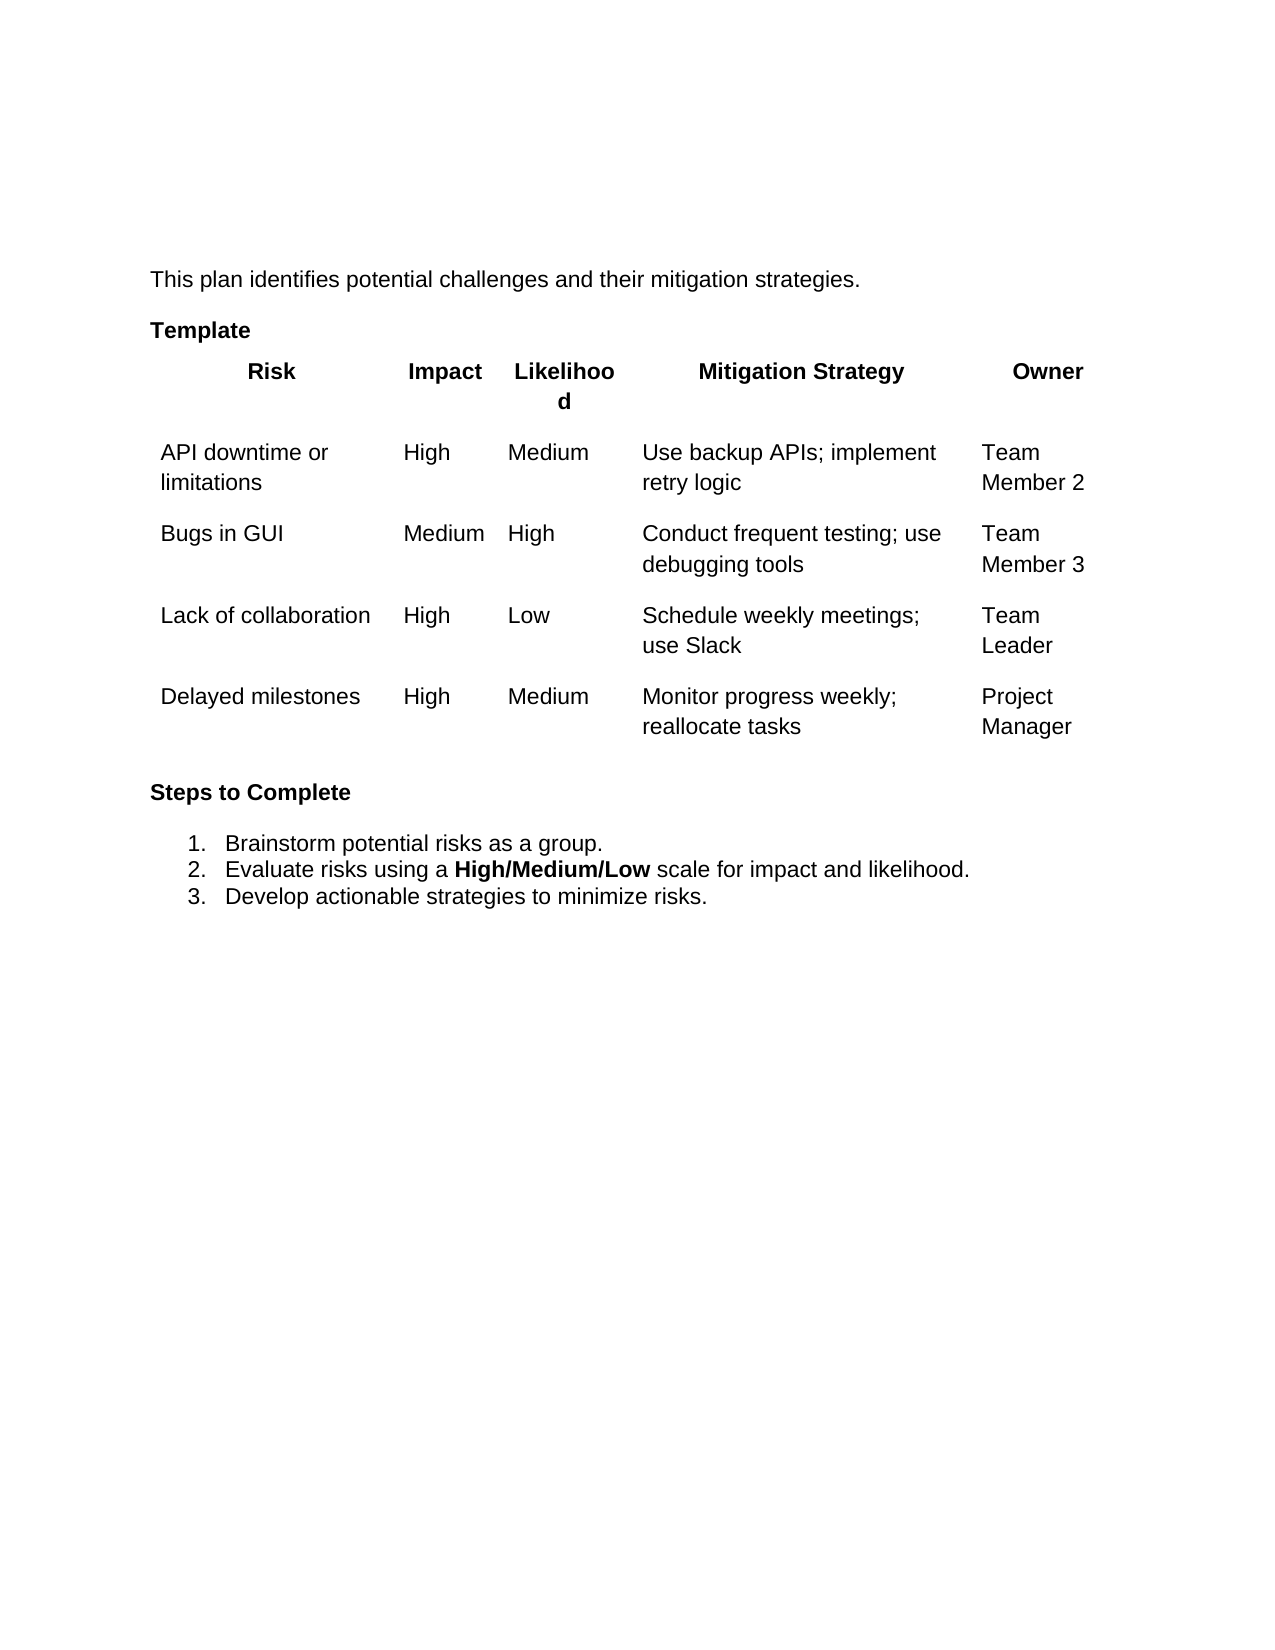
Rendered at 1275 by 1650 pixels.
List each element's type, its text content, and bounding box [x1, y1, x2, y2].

text This plan identifies potential challenges and their mitigation strategies. [150, 266, 1125, 292]
table_cell Medium [393, 510, 497, 591]
table_header Owner [971, 348, 1125, 429]
table_header Impact [393, 348, 497, 429]
table_cell High [393, 591, 497, 672]
table_cell Team Leader [971, 591, 1125, 672]
table_cell Bugs in GUI [150, 510, 393, 591]
list Evaluate risks using a High/Medium/Low scale for impact and likelihood. [187, 856, 1125, 883]
table_cell Team Member 3 [971, 510, 1125, 591]
table_cell Medium [497, 429, 632, 510]
table_cell Team Member 2 [971, 429, 1125, 510]
table_cell Conduct frequent testing; use debugging tools [632, 510, 971, 591]
table_header Risk [150, 348, 393, 429]
table_cell High [393, 429, 497, 510]
table_cell High [393, 673, 497, 754]
table_cell Low [497, 591, 632, 672]
subtitle Template [150, 317, 1125, 343]
table_cell High [497, 510, 632, 591]
table_cell Use backup APIs; implement retry logic [632, 429, 971, 510]
table_cell Monitor progress weekly; reallocate tasks [632, 673, 971, 754]
table_cell Medium [497, 673, 632, 754]
table_header Likelihood [497, 348, 632, 429]
table_cell Delayed milestones [150, 673, 393, 754]
table_header Mitigation Strategy [632, 348, 971, 429]
table_cell Lack of collaboration [150, 591, 393, 672]
table_cell Schedule weekly meetings; use Slack [632, 591, 971, 672]
list Develop actionable strategies to minimize risks. [187, 883, 1125, 909]
table_cell API downtime or limitations [150, 429, 393, 510]
table_cell Project Manager [971, 673, 1125, 754]
list Brainstorm potential risks as a group. [187, 830, 1125, 856]
subtitle Steps to Complete [150, 779, 1125, 805]
